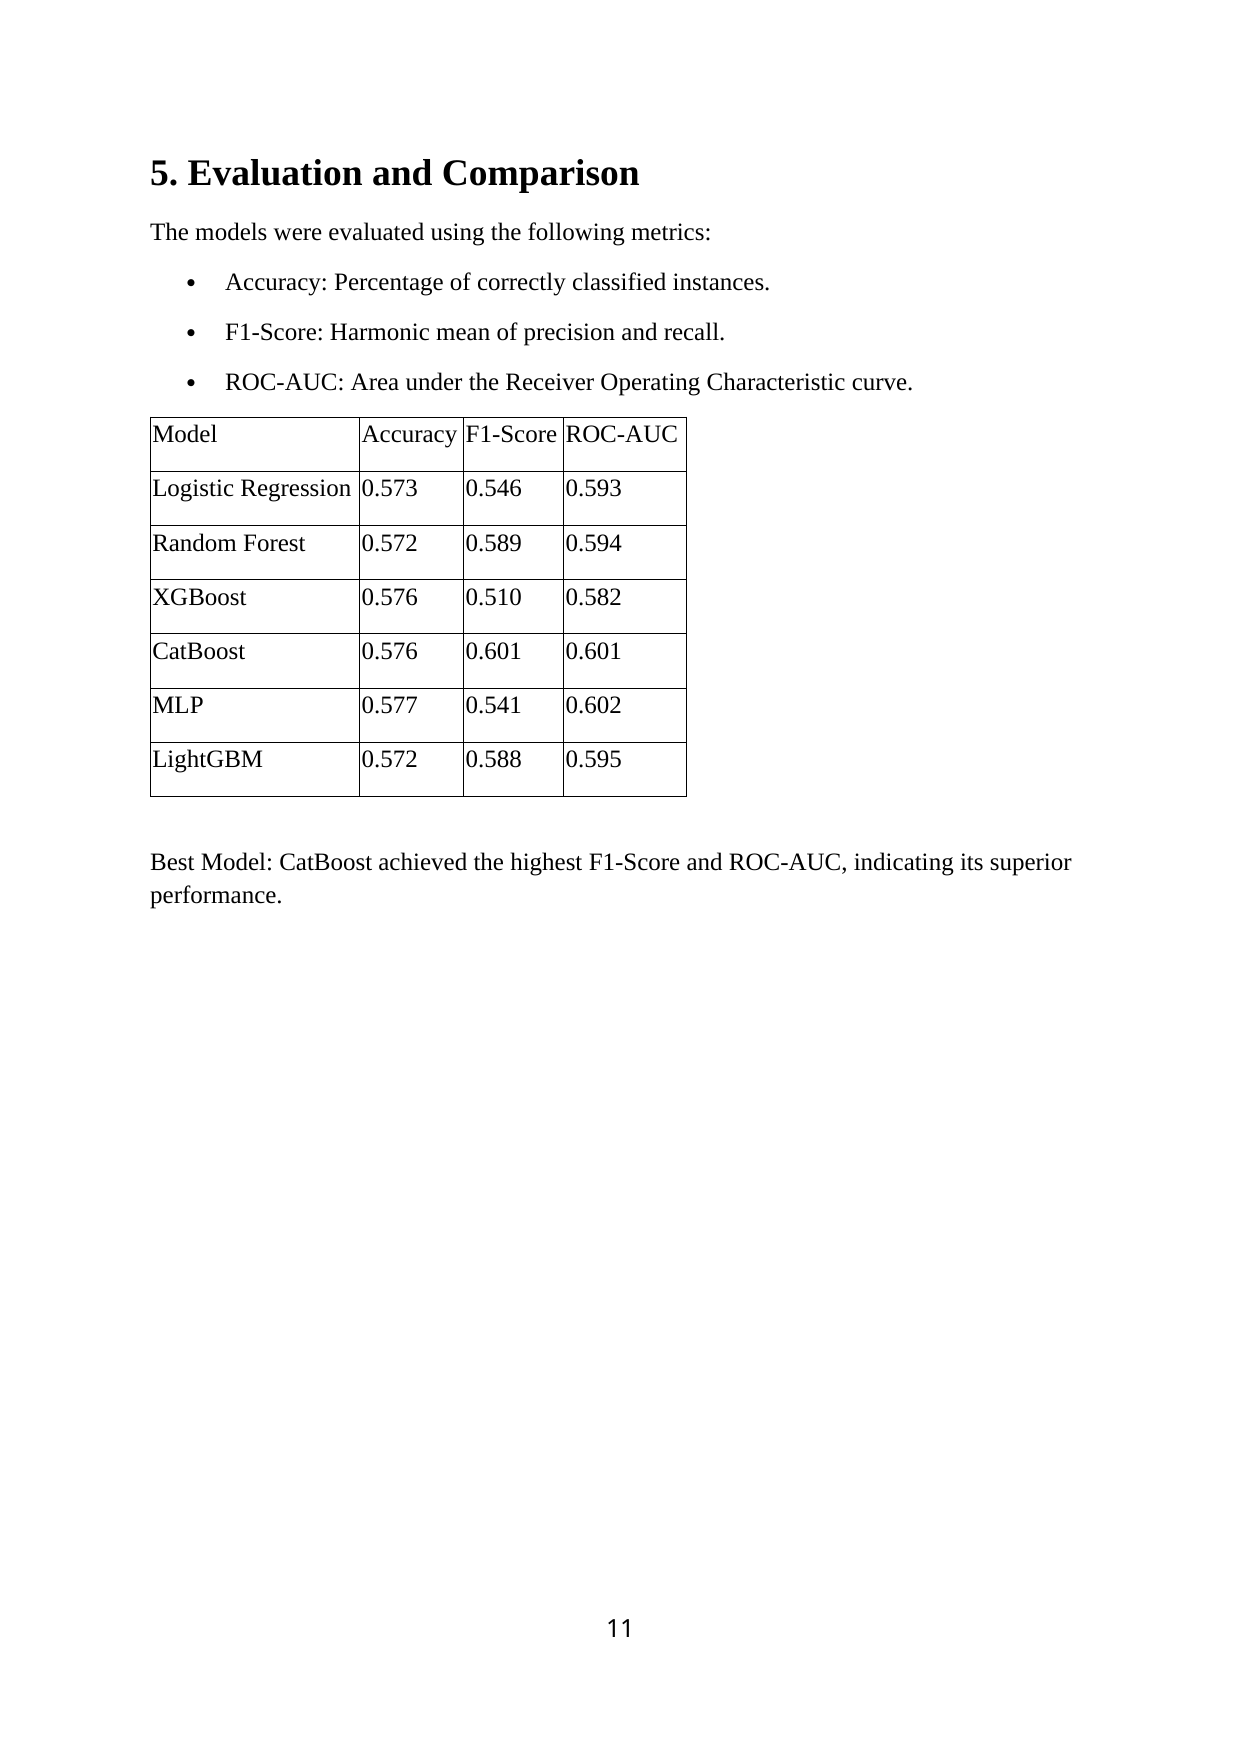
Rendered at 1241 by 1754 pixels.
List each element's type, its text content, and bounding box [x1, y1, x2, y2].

table_cell CatBoost [151, 634, 359, 687]
table_cell 0.541 [464, 689, 563, 742]
table_cell 0.594 [564, 526, 686, 579]
table_header Model [151, 418, 359, 471]
table_cell 0.593 [564, 472, 686, 525]
table_cell 0.588 [464, 743, 563, 796]
table_cell 0.602 [564, 689, 686, 742]
list F1-Score: Harmonic mean of precision and recall. [187, 317, 1090, 345]
table_cell 0.572 [360, 526, 463, 579]
table_header ROC-AUC [564, 418, 686, 471]
table_cell 0.510 [464, 580, 563, 633]
table_cell 0.572 [360, 743, 463, 796]
table_cell 0.601 [564, 634, 686, 687]
table_cell XGBoost [151, 580, 359, 633]
table_cell 0.582 [564, 580, 686, 633]
text The models were evaluated using the following metrics: [150, 217, 1090, 245]
table_cell 0.601 [464, 634, 563, 687]
list Accuracy: Percentage of correctly classified instances. [187, 267, 1090, 295]
table_cell 0.546 [464, 472, 563, 525]
table_cell 0.589 [464, 526, 563, 579]
table_header Accuracy [360, 418, 463, 471]
table_cell MLP [151, 689, 359, 742]
table_cell Logistic Regression [151, 472, 359, 525]
table_cell LightGBM [151, 743, 359, 796]
table_header F1-Score [464, 418, 563, 471]
table_cell 0.577 [360, 689, 463, 742]
table_cell 0.573 [360, 472, 463, 525]
text 5. Evaluation and Comparison [150, 150, 1090, 193]
table_cell Random Forest [151, 526, 359, 579]
table_cell 0.576 [360, 580, 463, 633]
list ROC-AUC: Area under the Receiver Operating Characteristic curve. [187, 367, 1090, 395]
table_cell 0.595 [564, 743, 686, 796]
text Best Model: CatBoost achieved the highest F1-Score and ROC-AUC, indicating its superior performance. [150, 847, 1090, 909]
table_cell 0.576 [360, 634, 463, 687]
